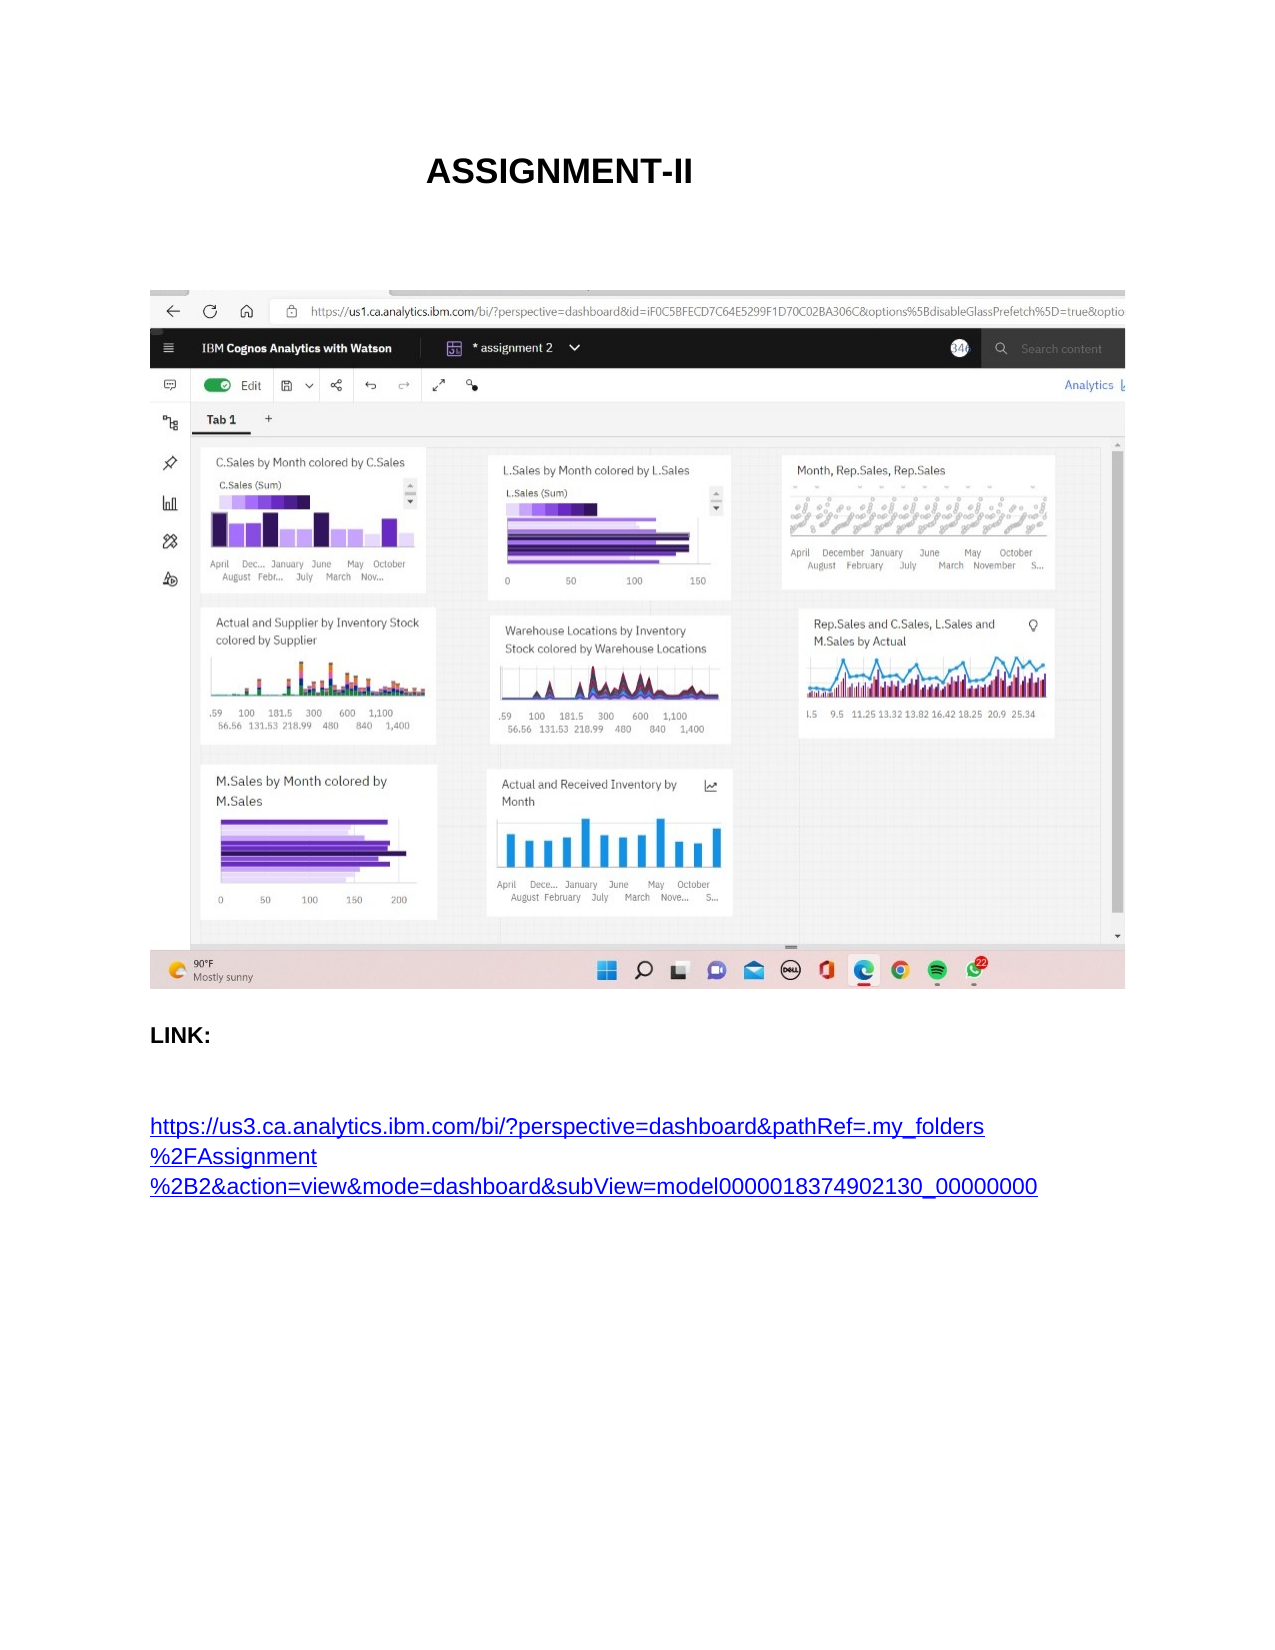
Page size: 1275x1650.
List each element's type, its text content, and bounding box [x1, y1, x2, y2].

text https://us3.ca.analytics.ibm.com/bi/?perspective=dashboard&pathRef=.my_folders%2FAssignment%2B2&action=view&mode=dashboard&subView=model0000018374902130_00000000 [150, 1113, 1125, 1200]
picture [150, 290, 1125, 989]
text ASSIGNMENT-II [150, 150, 1125, 191]
text LINK: [150, 1022, 1125, 1049]
